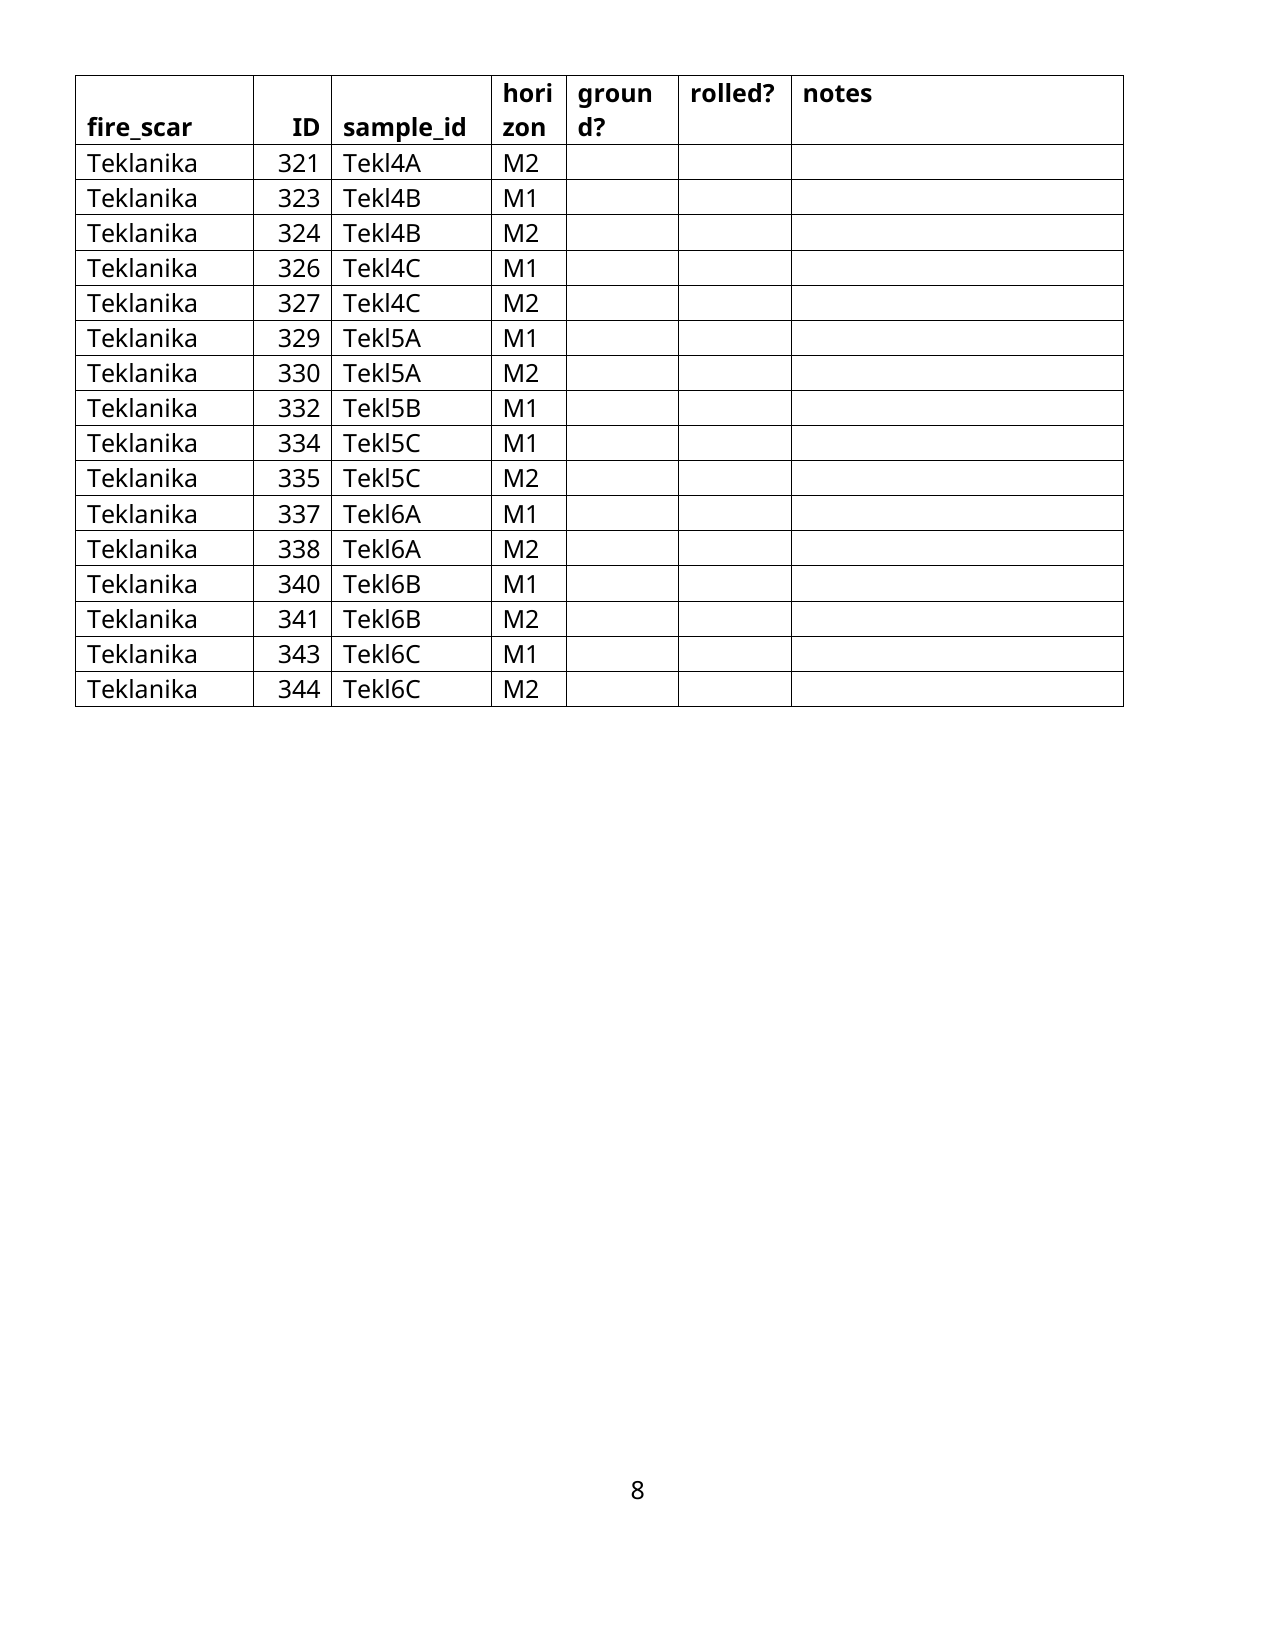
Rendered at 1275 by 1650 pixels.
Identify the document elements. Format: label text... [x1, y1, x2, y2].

table_cell [792, 672, 1123, 706]
table_cell [679, 531, 791, 565]
table_cell [567, 426, 678, 460]
table_cell Teklanika [76, 496, 253, 530]
table_cell [679, 215, 791, 249]
table_cell Tekl6A [332, 496, 491, 530]
table_cell Tekl4C [332, 286, 491, 320]
table_cell Tekl6B [332, 566, 491, 601]
table_cell [792, 426, 1123, 460]
table_cell [567, 286, 678, 320]
table_cell [679, 251, 791, 284]
table_cell Teklanika [76, 286, 253, 320]
table_cell Tekl5C [332, 426, 491, 460]
table_cell 338 [254, 531, 331, 565]
table_cell Tekl5B [332, 391, 491, 425]
table_cell [567, 391, 678, 425]
table_cell [567, 531, 678, 565]
table_cell Tekl5A [332, 321, 491, 355]
table_cell Teklanika [76, 356, 253, 390]
table_cell M2 [492, 531, 566, 565]
table_cell Teklanika [76, 180, 253, 214]
table_cell Tekl4C [332, 251, 491, 284]
table_cell Tekl6A [332, 531, 491, 565]
table_cell [679, 180, 791, 214]
table_header ID [254, 76, 331, 144]
table_cell M1 [492, 251, 566, 284]
table_cell [792, 145, 1123, 179]
table_cell [567, 180, 678, 214]
table_cell [792, 496, 1123, 530]
table_cell [792, 461, 1123, 495]
table_header ground? [567, 76, 678, 144]
table_cell Tekl4B [332, 215, 491, 249]
table_cell [567, 321, 678, 355]
table_cell [567, 637, 678, 671]
table_cell 324 [254, 215, 331, 249]
table_cell 321 [254, 145, 331, 179]
table_header horizon [492, 76, 566, 144]
table_cell M1 [492, 391, 566, 425]
table_header rolled? [679, 76, 791, 144]
table_cell M2 [492, 215, 566, 249]
table_cell [679, 637, 791, 671]
table_cell [567, 602, 678, 636]
table_cell Tekl6B [332, 602, 491, 636]
table_cell [567, 251, 678, 284]
table_cell [567, 566, 678, 601]
table_cell Teklanika [76, 566, 253, 601]
table_cell 330 [254, 356, 331, 390]
table_cell 334 [254, 426, 331, 460]
table_cell M2 [492, 672, 566, 706]
table_cell 332 [254, 391, 331, 425]
table_cell Teklanika [76, 215, 253, 249]
table_cell Teklanika [76, 391, 253, 425]
table_cell 340 [254, 566, 331, 601]
table_cell [679, 461, 791, 495]
table_cell Tekl4B [332, 180, 491, 214]
table_cell Tekl6C [332, 637, 491, 671]
table_cell M1 [492, 180, 566, 214]
table_cell M1 [492, 496, 566, 530]
table_cell Teklanika [76, 145, 253, 179]
table_cell Teklanika [76, 637, 253, 671]
table_cell Teklanika [76, 321, 253, 355]
table_cell 327 [254, 286, 331, 320]
table_cell [792, 356, 1123, 390]
table_header fire_scar [76, 76, 253, 144]
table_cell Teklanika [76, 531, 253, 565]
table_cell [679, 321, 791, 355]
table_cell [679, 672, 791, 706]
table_cell [567, 672, 678, 706]
table_cell 326 [254, 251, 331, 284]
table_cell 337 [254, 496, 331, 530]
table_cell 335 [254, 461, 331, 495]
table_cell [679, 496, 791, 530]
table_cell Teklanika [76, 251, 253, 284]
table_cell 323 [254, 180, 331, 214]
table_cell [679, 286, 791, 320]
table_cell Teklanika [76, 602, 253, 636]
table_cell [679, 356, 791, 390]
table_cell [679, 426, 791, 460]
table_cell 329 [254, 321, 331, 355]
table_cell M1 [492, 321, 566, 355]
table_cell M2 [492, 602, 566, 636]
table_cell [792, 602, 1123, 636]
table_cell M2 [492, 356, 566, 390]
table_cell 341 [254, 602, 331, 636]
table_cell M2 [492, 286, 566, 320]
table_cell M1 [492, 566, 566, 601]
table_cell Tekl5C [332, 461, 491, 495]
table_cell [567, 461, 678, 495]
table_cell [567, 356, 678, 390]
table_cell [792, 391, 1123, 425]
table_header sample_id [332, 76, 491, 144]
table_cell Teklanika [76, 426, 253, 460]
table_cell [567, 215, 678, 249]
table_cell [792, 215, 1123, 249]
table_cell M1 [492, 426, 566, 460]
table_cell Tekl4A [332, 145, 491, 179]
table_cell Tekl6C [332, 672, 491, 706]
table_cell Teklanika [76, 672, 253, 706]
table_cell [679, 602, 791, 636]
table_cell [567, 145, 678, 179]
table_cell [792, 180, 1123, 214]
table_cell 343 [254, 637, 331, 671]
table_cell [792, 637, 1123, 671]
table_cell [792, 566, 1123, 601]
table_cell [792, 251, 1123, 284]
table_cell [792, 531, 1123, 565]
table_cell 344 [254, 672, 331, 706]
table_cell [567, 496, 678, 530]
table_header notes [792, 76, 1123, 144]
table_cell [792, 286, 1123, 320]
table_cell Tekl5A [332, 356, 491, 390]
table_cell [792, 321, 1123, 355]
table_cell M1 [492, 637, 566, 671]
table_cell [679, 391, 791, 425]
table_cell [679, 566, 791, 601]
table_cell [679, 145, 791, 179]
table_cell Teklanika [76, 461, 253, 495]
table_cell M2 [492, 461, 566, 495]
table_cell M2 [492, 145, 566, 179]
